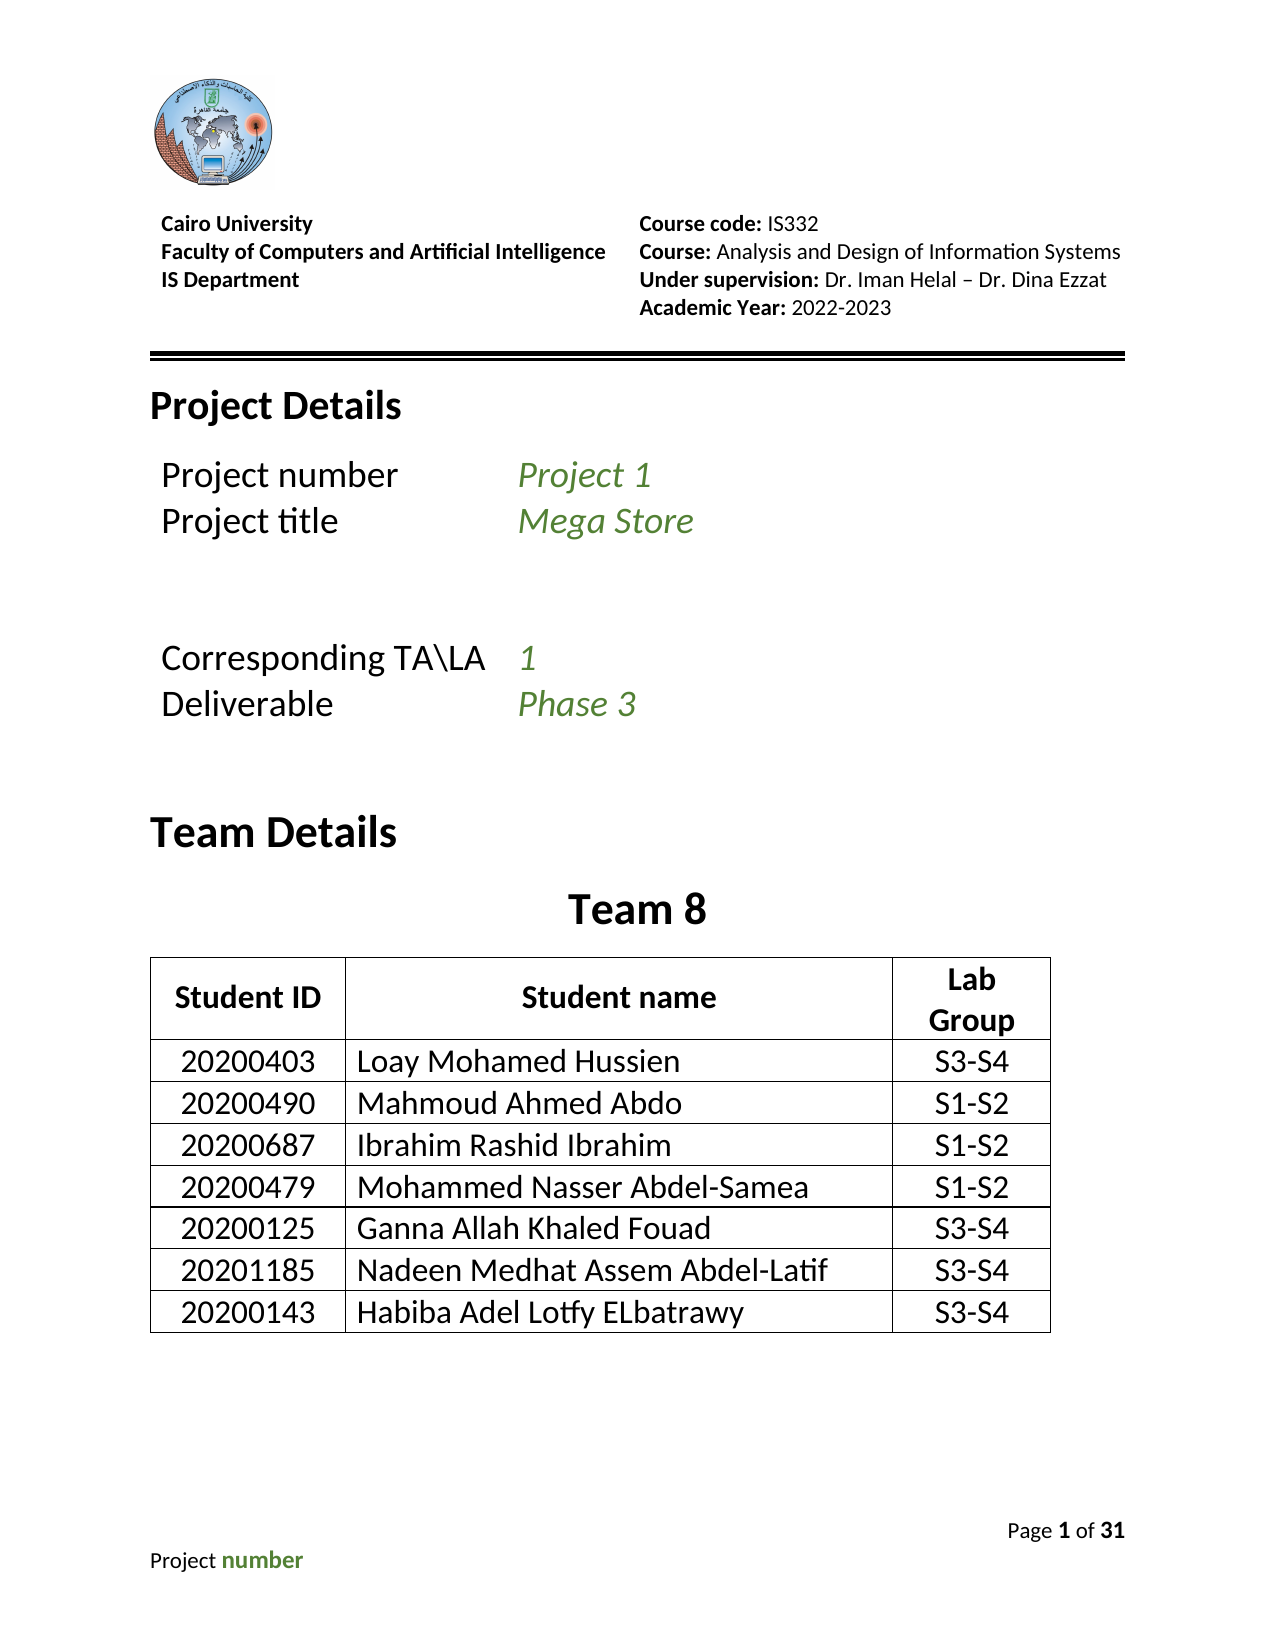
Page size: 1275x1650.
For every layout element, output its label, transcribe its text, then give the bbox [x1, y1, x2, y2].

picture [150, 75, 276, 190]
table_cell Mega Store [506, 497, 1162, 634]
table_cell 20200143 [151, 1291, 345, 1332]
table_header Project number [150, 451, 506, 497]
table_cell 1 [506, 634, 1162, 680]
table_cell S1-S2 [893, 1166, 1050, 1206]
table_cell 20200125 [151, 1208, 345, 1248]
table_cell 20200403 [151, 1040, 345, 1081]
table_header Lab Group [893, 958, 1050, 1039]
table_cell Corresponding TA\LA [150, 634, 506, 680]
table_cell 20200479 [151, 1166, 345, 1206]
table_header Project 1 [506, 451, 1162, 497]
table_cell Mahmoud Ahmed Abdo [346, 1082, 892, 1123]
table_cell Project title [150, 497, 506, 634]
table_cell S3-S4 [893, 1208, 1050, 1248]
text Project Details [150, 379, 1125, 430]
table_cell S3-S4 [893, 1249, 1050, 1290]
table_cell Ganna Allah Khaled Fouad [346, 1208, 892, 1248]
table_cell Loay Mohamed Hussien [346, 1040, 892, 1081]
table_cell 20200687 [151, 1124, 345, 1164]
table_cell Phase 3 [506, 680, 1162, 726]
table_header Student name [346, 958, 892, 1039]
table_header Student ID [151, 958, 345, 1039]
table_cell Nadeen Medhat Assem Abdel-Latif [346, 1249, 892, 1290]
text Team 8 [150, 880, 1125, 936]
table_cell Mohammed Nasser Abdel-Samea [346, 1166, 892, 1206]
table_cell S3-S4 [893, 1291, 1050, 1332]
table_cell S3-S4 [893, 1040, 1050, 1081]
text Team Details [150, 803, 1125, 859]
table_cell S1-S2 [893, 1082, 1050, 1123]
table_cell Deliverable [150, 680, 506, 726]
table_cell 20200490 [151, 1082, 345, 1123]
table_cell Habiba Adel Lotfy ELbatrawy [346, 1291, 892, 1332]
table_cell S1-S2 [893, 1124, 1050, 1164]
table_cell 20201185 [151, 1249, 345, 1290]
table_cell Ibrahim Rashid Ibrahim [346, 1124, 892, 1164]
